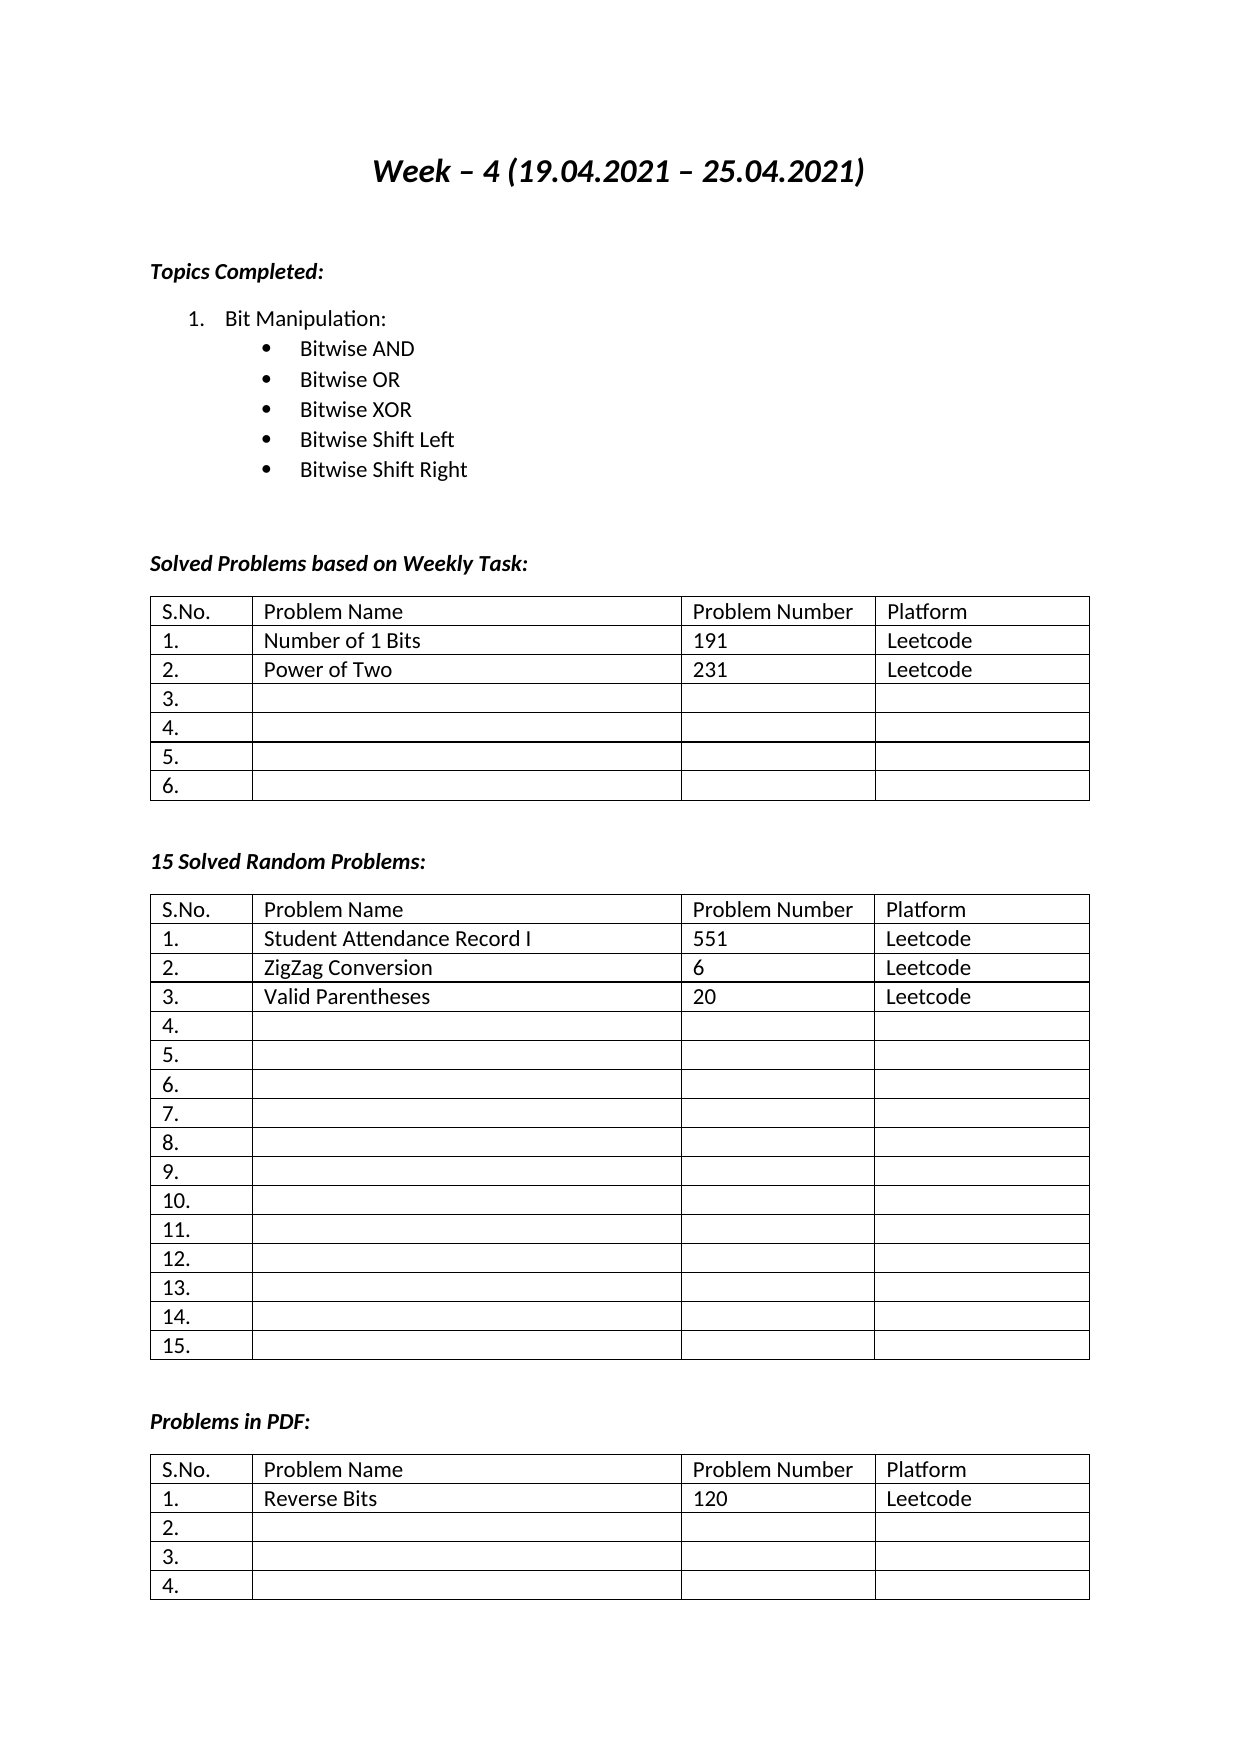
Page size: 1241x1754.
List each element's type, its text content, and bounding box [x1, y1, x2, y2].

table_cell [875, 1302, 1089, 1330]
table_cell [875, 1070, 1089, 1098]
table_cell [682, 1186, 874, 1214]
table_cell 231 [682, 655, 875, 683]
table_cell 5. [151, 1041, 252, 1069]
table_cell 191 [682, 626, 875, 654]
table_cell [876, 771, 1089, 799]
table_cell [682, 1513, 875, 1541]
table_cell 20 [682, 983, 874, 1011]
table_cell [253, 1542, 681, 1570]
table_cell [253, 1186, 681, 1214]
table_cell 2. [151, 655, 252, 683]
table_cell [876, 684, 1089, 712]
table_cell 3. [151, 983, 252, 1011]
table_cell [253, 1041, 681, 1069]
table_cell Leetcode [875, 983, 1089, 1011]
table_cell 5. [151, 743, 252, 770]
table_cell [253, 1513, 681, 1541]
table_cell [682, 713, 875, 741]
table_cell Leetcode [876, 626, 1089, 654]
table_cell [682, 1542, 875, 1570]
table_cell [253, 1244, 681, 1272]
table_header Problem Number [682, 1455, 875, 1483]
table_cell [253, 684, 681, 712]
table_cell [253, 1273, 681, 1301]
table_cell 4. [151, 713, 252, 741]
text Week – 4 (19.04.2021 – 25.04.2021) [150, 150, 1090, 191]
table_header Problem Name [253, 1455, 681, 1483]
table_cell 6 [682, 954, 874, 981]
table_cell [253, 743, 681, 770]
table_cell 3. [151, 1542, 252, 1570]
table_cell [253, 1215, 681, 1243]
table_cell [682, 1128, 874, 1156]
table_cell [682, 1302, 874, 1330]
table_cell [876, 743, 1089, 770]
list Bitwise Shift Left [262, 425, 1090, 453]
table_cell [875, 1273, 1089, 1301]
table_cell 9. [151, 1157, 252, 1185]
table_cell 1. [151, 924, 252, 952]
table_cell [253, 1070, 681, 1098]
table_cell 2. [151, 954, 252, 981]
table_header S.No. [151, 597, 252, 625]
table_cell [682, 1244, 874, 1272]
table_cell 10. [151, 1186, 252, 1214]
table_header Problem Number [682, 895, 874, 923]
table_cell 551 [682, 924, 874, 952]
table_cell 120 [682, 1484, 875, 1512]
table_cell Leetcode [875, 924, 1089, 952]
table_cell 15. [151, 1331, 252, 1359]
table_cell [875, 1157, 1089, 1185]
table_cell [253, 1157, 681, 1185]
table_cell [253, 1571, 681, 1599]
table_cell [875, 1012, 1089, 1039]
table_header Platform [875, 895, 1089, 923]
table_cell ZigZag Conversion [253, 954, 681, 981]
table_cell [253, 1128, 681, 1156]
table_cell [875, 1186, 1089, 1214]
list Bitwise Shift Right [262, 455, 1090, 483]
table_cell 12. [151, 1244, 252, 1272]
table_cell 4. [151, 1571, 252, 1599]
table_cell [253, 1099, 681, 1127]
table_cell [253, 1012, 681, 1039]
table_cell 13. [151, 1273, 252, 1301]
table_cell [253, 713, 681, 741]
table_cell [682, 1571, 875, 1599]
table_cell 7. [151, 1099, 252, 1127]
table_cell [682, 1273, 874, 1301]
table_cell [682, 684, 875, 712]
table_cell Reverse Bits [253, 1484, 681, 1512]
text Topics Completed: [150, 257, 1090, 286]
table_cell 4. [151, 1012, 252, 1039]
table_cell Power of Two [253, 655, 681, 683]
table_cell [682, 1070, 874, 1098]
table_cell [876, 1542, 1089, 1570]
table_cell [875, 1128, 1089, 1156]
table_header Problem Name [253, 597, 681, 625]
table_cell 2. [151, 1513, 252, 1541]
table_cell Leetcode [876, 1484, 1089, 1512]
table_cell [253, 1331, 681, 1359]
table_cell 1. [151, 1484, 252, 1512]
table_cell 3. [151, 684, 252, 712]
table_header Problem Name [253, 895, 681, 923]
table_cell 14. [151, 1302, 252, 1330]
table_cell [875, 1215, 1089, 1243]
table_cell [682, 1099, 874, 1127]
table_cell [682, 771, 875, 799]
table_header S.No. [151, 895, 252, 923]
text Solved Problems based on Weekly Task: [150, 549, 1090, 577]
table_cell [682, 743, 875, 770]
table_cell [875, 1041, 1089, 1069]
table_cell Leetcode [875, 954, 1089, 981]
table_cell 1. [151, 626, 252, 654]
list Bitwise OR [262, 365, 1090, 393]
list Bit Manipulation: [187, 304, 1090, 332]
text Problems in PDF: [150, 1407, 1090, 1435]
list Bitwise XOR [262, 395, 1090, 423]
table_cell Valid Parentheses [253, 983, 681, 1011]
table_cell 6. [151, 771, 252, 799]
table_header Platform [876, 597, 1089, 625]
table_cell [253, 1302, 681, 1330]
table_header S.No. [151, 1455, 252, 1483]
table_cell [875, 1244, 1089, 1272]
table_cell [875, 1099, 1089, 1127]
table_header Platform [876, 1455, 1089, 1483]
table_cell [682, 1331, 874, 1359]
table_cell 6. [151, 1070, 252, 1098]
table_cell [682, 1041, 874, 1069]
text 15 Solved Random Problems: [150, 847, 1090, 875]
table_cell Student Attendance Record I [253, 924, 681, 952]
table_cell Number of 1 Bits [253, 626, 681, 654]
table_cell Leetcode [876, 655, 1089, 683]
table_cell [682, 1215, 874, 1243]
table_cell [875, 1331, 1089, 1359]
table_cell 11. [151, 1215, 252, 1243]
table_cell [876, 1513, 1089, 1541]
table_cell [682, 1012, 874, 1039]
list Bitwise AND [262, 334, 1090, 363]
table_cell [876, 1571, 1089, 1599]
table_cell [682, 1157, 874, 1185]
table_cell [253, 771, 681, 799]
table_cell 8. [151, 1128, 252, 1156]
table_cell [876, 713, 1089, 741]
table_header Problem Number [682, 597, 875, 625]
